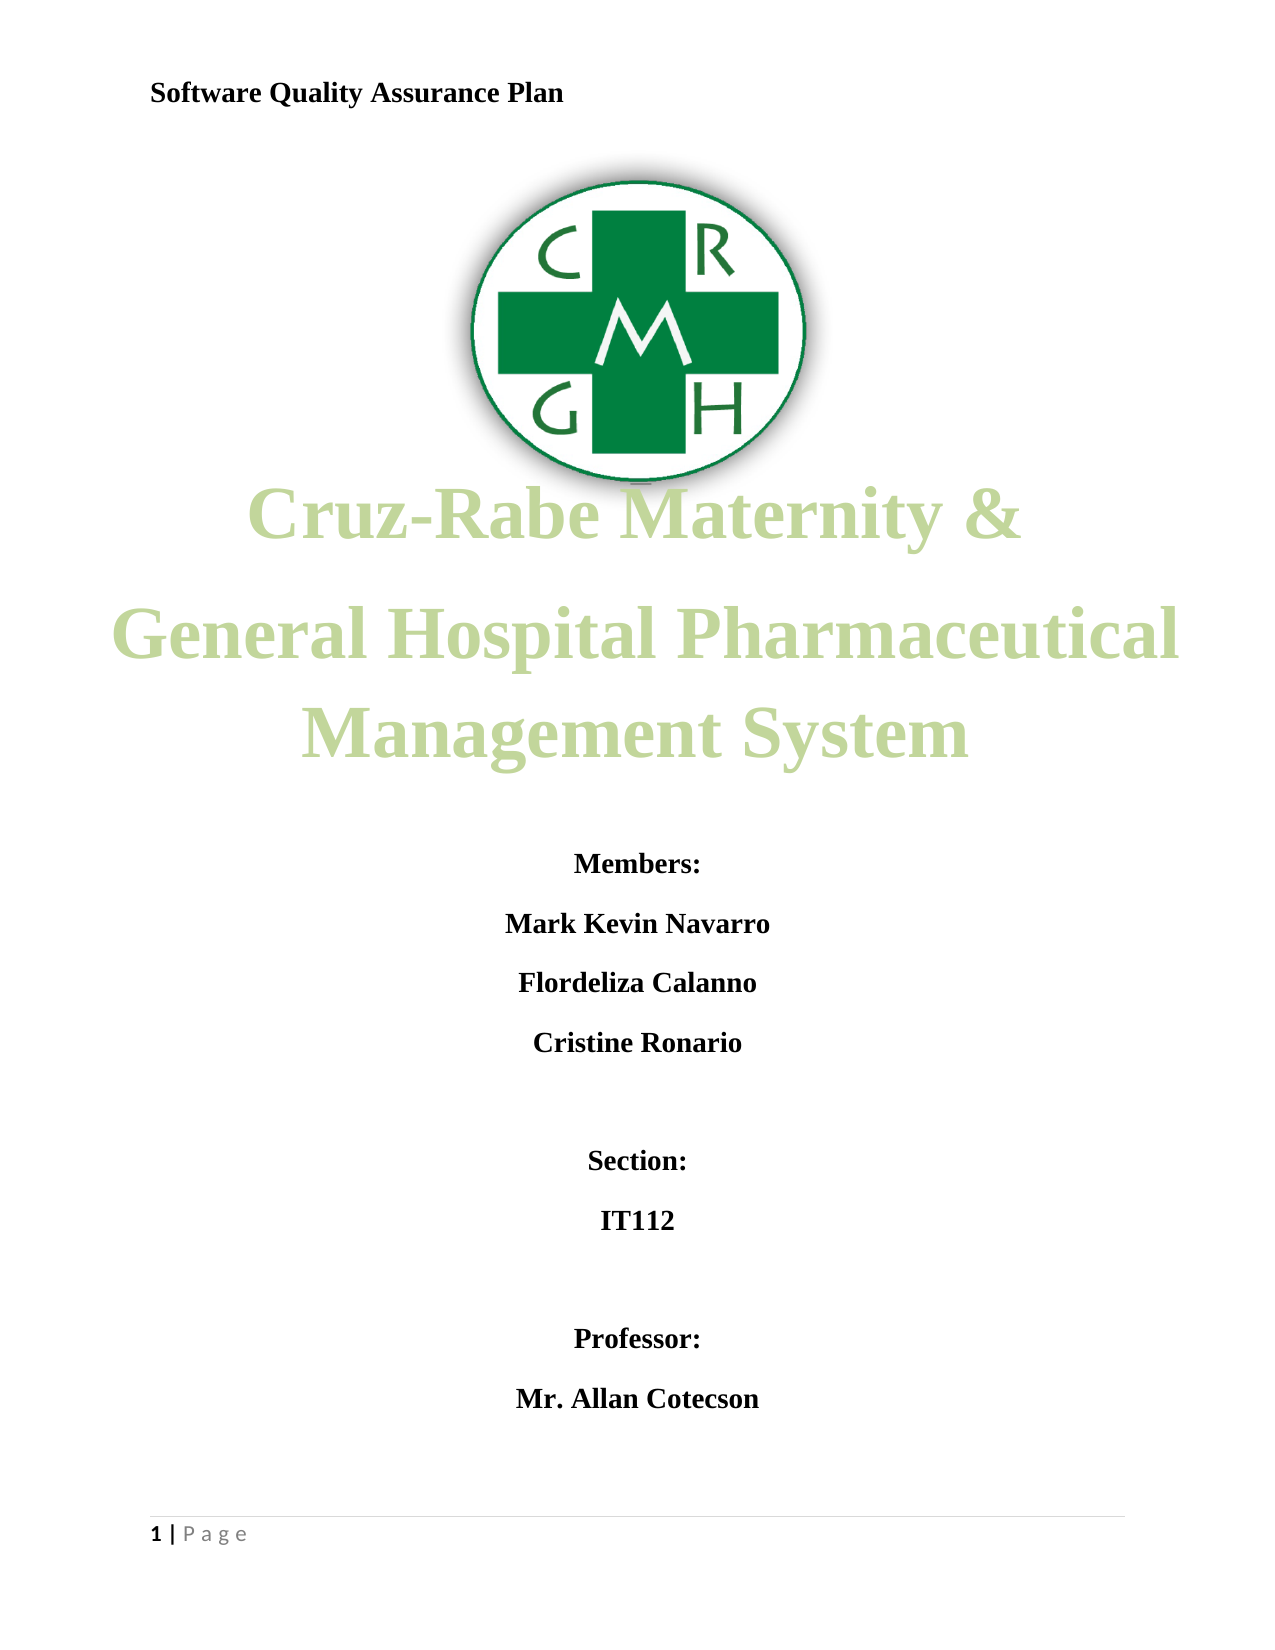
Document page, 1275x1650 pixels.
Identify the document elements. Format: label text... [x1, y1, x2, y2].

text Flordeliza Calanno [150, 965, 1125, 999]
text Mr. Allan Cotecson [150, 1381, 1125, 1414]
picture [454, 178, 822, 486]
text Section: [150, 1143, 1125, 1177]
text Professor: [150, 1322, 1125, 1355]
text Mark Kevin Navarro [150, 906, 1125, 939]
text Members: [150, 847, 1125, 880]
text Cristine Ronario [150, 1025, 1125, 1058]
text IT112 [150, 1203, 1125, 1236]
